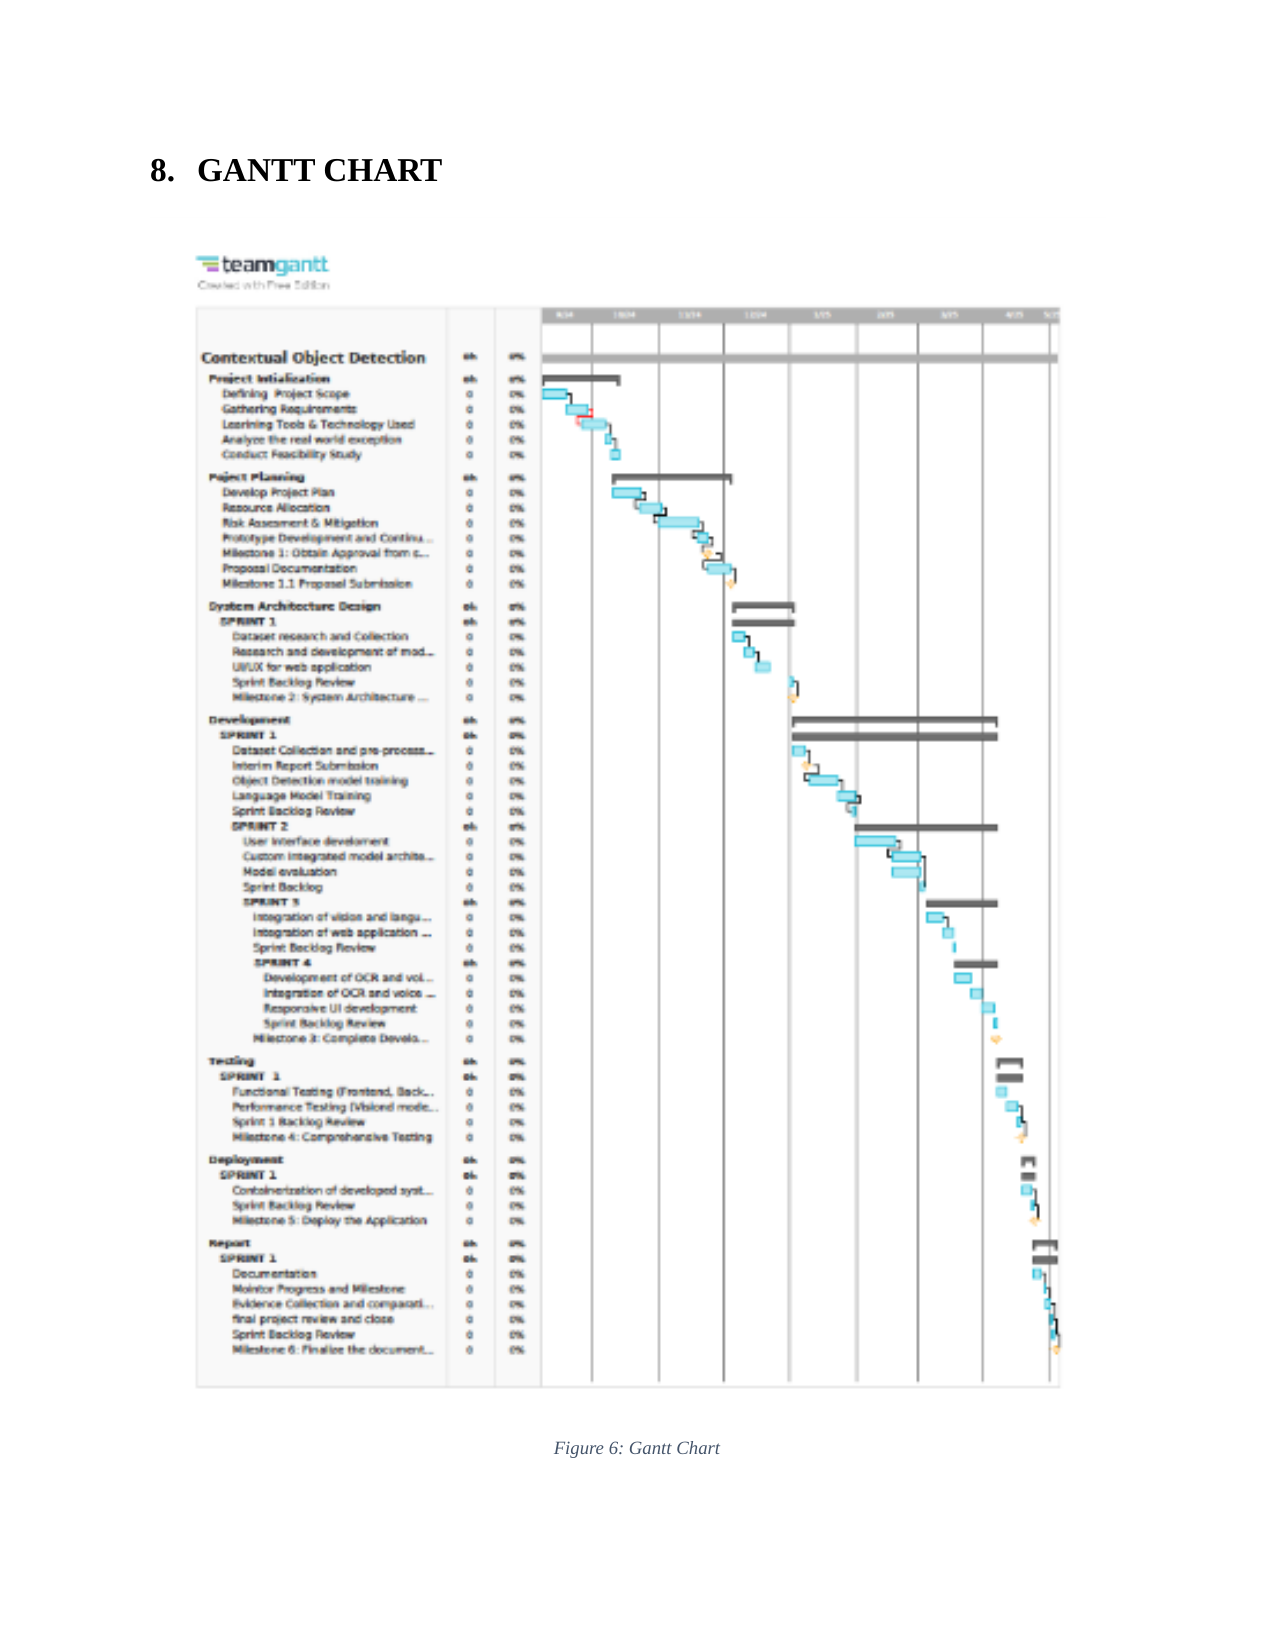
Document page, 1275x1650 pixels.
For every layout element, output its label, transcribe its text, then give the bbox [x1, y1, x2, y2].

text Figure 6: Gantt Chart [150, 1437, 1125, 1458]
subtitle GANTT CHART [150, 150, 1125, 188]
